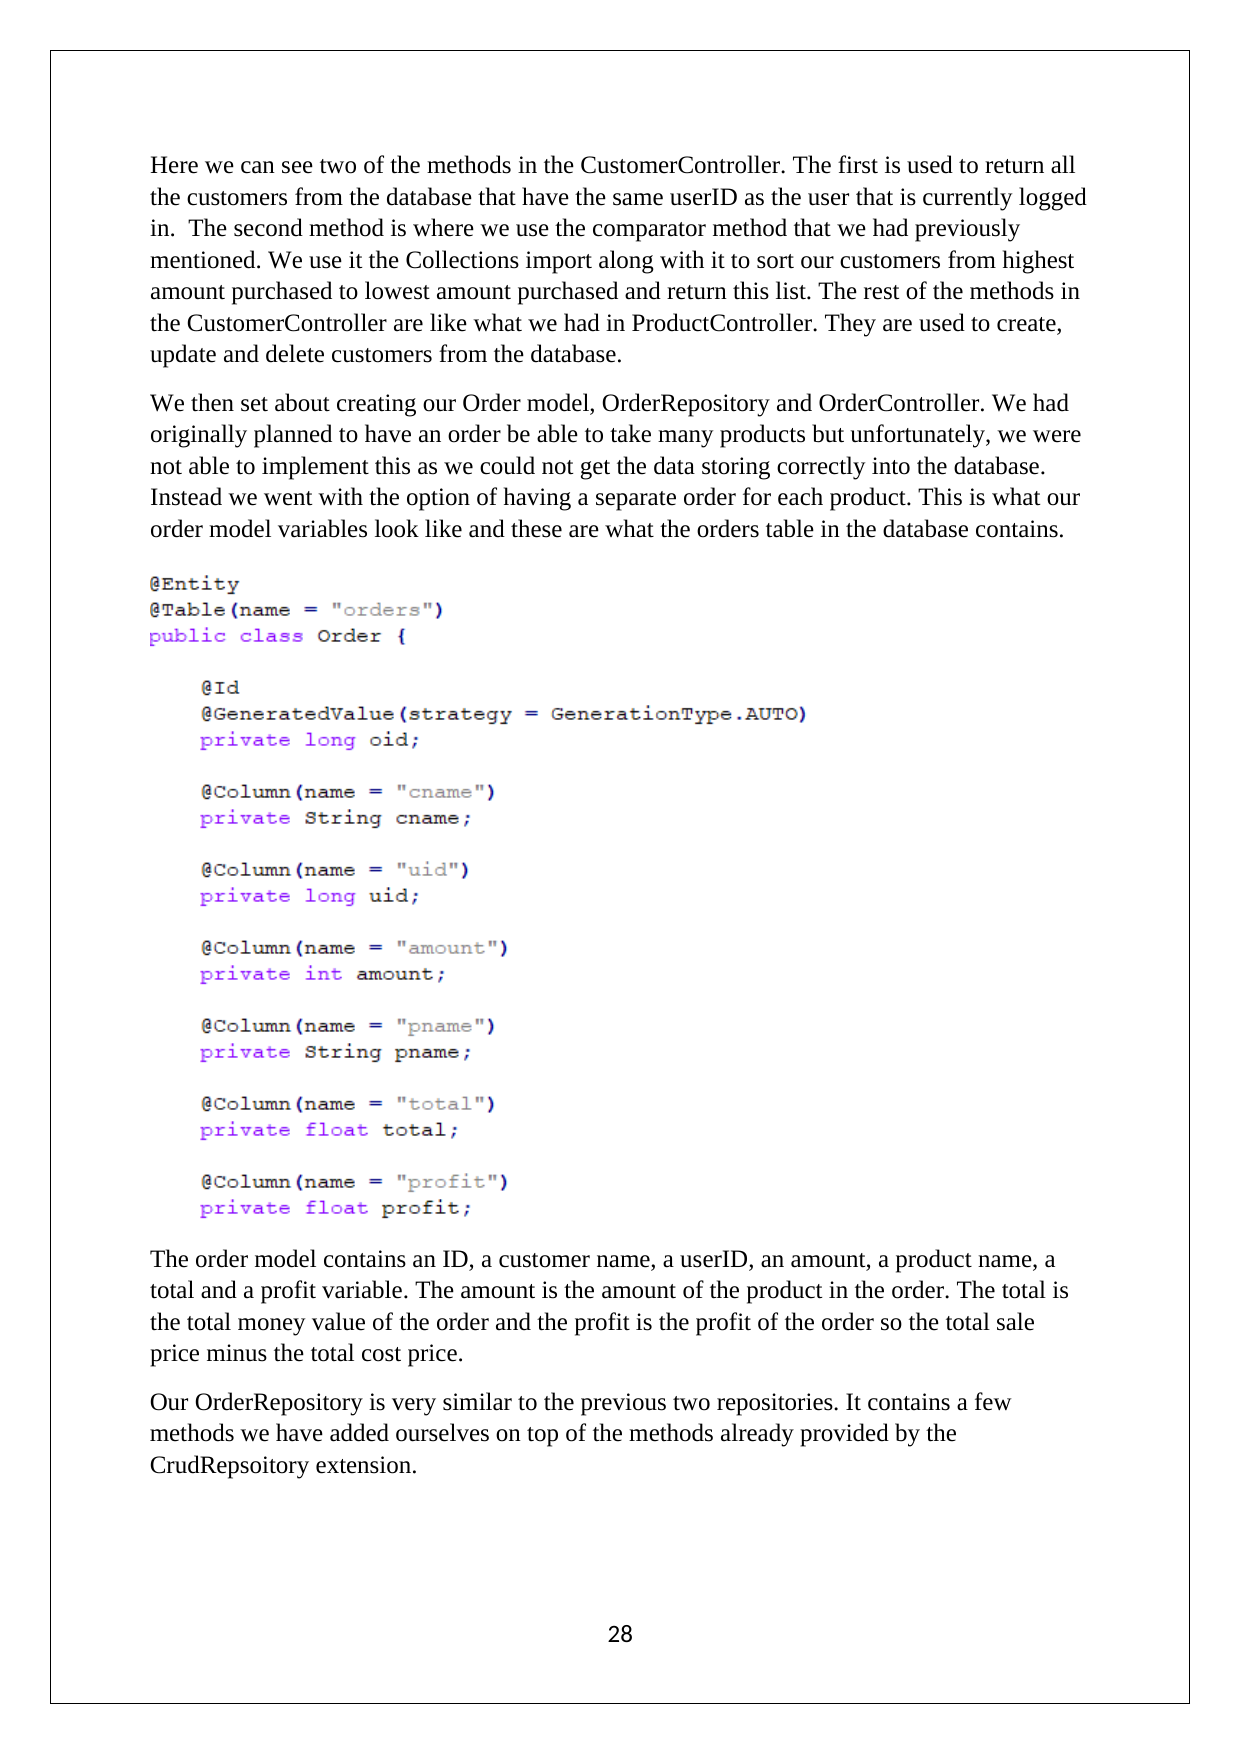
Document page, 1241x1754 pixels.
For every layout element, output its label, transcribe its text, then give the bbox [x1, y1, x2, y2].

text Here we can see two of the methods in the CustomerController. The first is used to return all the customers from the database that have the same userID as the user that is currently logged in. The second method is where we use the comparator method that we had previously mentioned. We use it the Collections import along with it to sort our customers from highest amount purchased to lowest amount purchased and return this list. The rest of the methods in the CustomerController are like what we had in ProductController. They are used to create, update and delete customers from the database. [150, 150, 1090, 368]
picture [150, 562, 818, 1224]
text Our OrderRepository is very similar to the previous two repositories. It contains a few methods we have added ourselves on top of the methods already provided by the CrudRepsoitory extension. [149, 1387, 1090, 1478]
text We then set about creating our Order model, OrderRepository and OrderController. We had originally planned to have an order be able to take many products but unfortunately, we were not able to implement this as we could not get the data storing correctly into the database. Instead we went with the option of having a separate order for each product. This is what our order model variables look like and these are what the orders table in the database contains. [150, 388, 1090, 543]
text The order model contains an ID, a customer name, a userID, an amount, a product name, a total and a profit variable. The amount is the amount of the product in the order. The total is the total money value of the order and the profit is the profit of the order so the total sale price minus the total cost price. [150, 1244, 1090, 1367]
